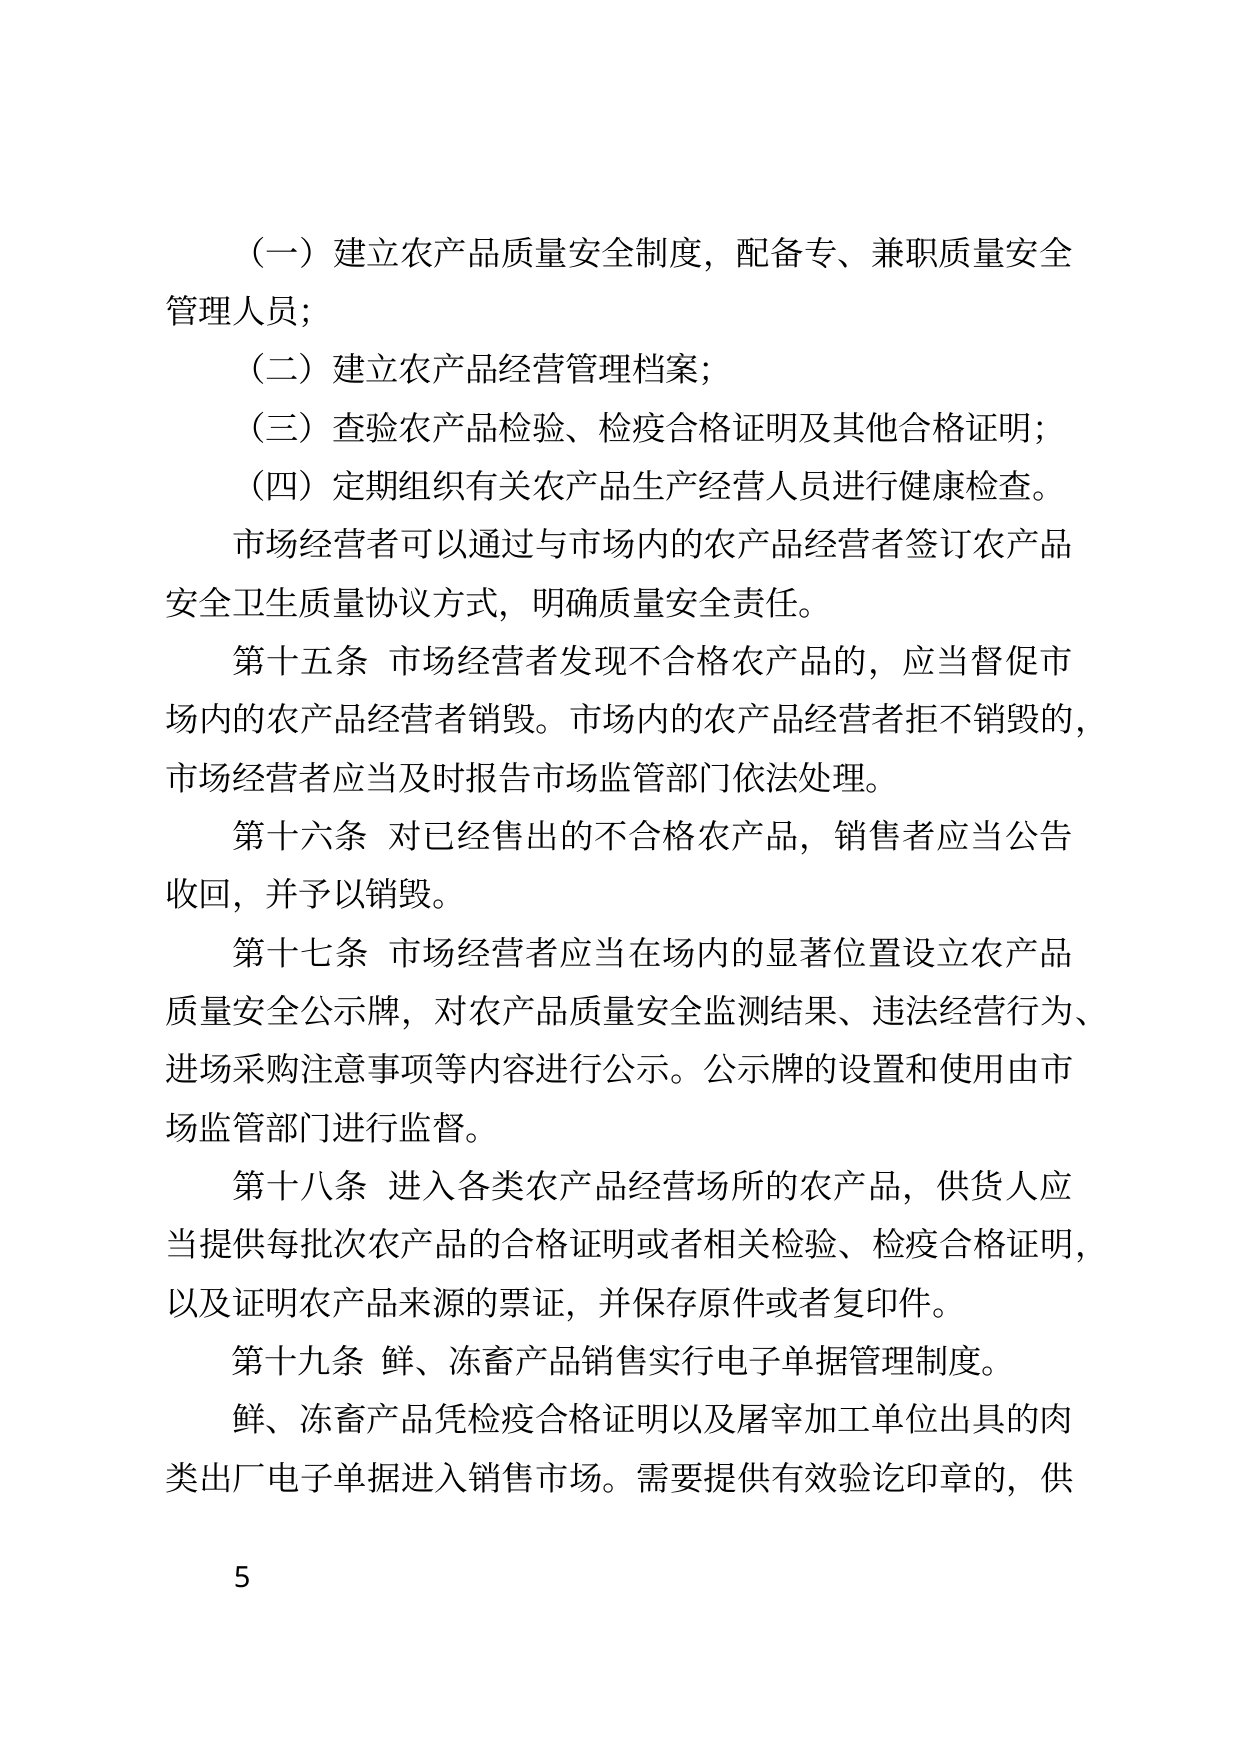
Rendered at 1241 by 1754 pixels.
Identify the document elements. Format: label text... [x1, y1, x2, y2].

text 第十九条 鲜、冻畜产品销售实行电子单据管理制度。 [165, 1327, 1075, 1385]
text （二）建立农产品经营管理档案； [165, 335, 1075, 393]
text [165, 1385, 1075, 1502]
text （四）定期组织有关农产品生产经营人员进行健康检查。 [165, 452, 1075, 510]
text （三）查验农产品检验、检疫合格证明及其他合格证明； [165, 393, 1075, 452]
text 第十六条 对已经售出的不合格农产品，销售者应当公告收回，并予以销毁。 [165, 802, 1075, 918]
text 第十八条 进入各类农产品经营场所的农产品，供货人应当提供每批次农产品的合格证明或者相关检验、检疫合格证明，以及证明农产品来源的票证，并保存原件或者复印件。 [165, 1152, 1075, 1327]
text 第十五条 市场经营者发现不合格农产品的，应当督促市场内的农产品经营者销毁。市场内的农产品经营者拒不销毁的，市场经营者应当及时报告市场监管部门依法处理。 [165, 627, 1075, 802]
text 市场经营者可以通过与市场内的农产品经营者签订农产品安全卫生质量协议方式，明确质量安全责任。 [165, 510, 1075, 627]
text （一）建立农产品质量安全制度，配备专、兼职质量安全管理人员； [165, 218, 1075, 335]
text 第十七条 市场经营者应当在场内的显著位置设立农产品质量安全公示牌，对农产品质量安全监测结果、违法经营行为、进场采购注意事项等内容进行公示。公示牌的设置和使用由市场监管部门进行监督。 [165, 918, 1075, 1152]
